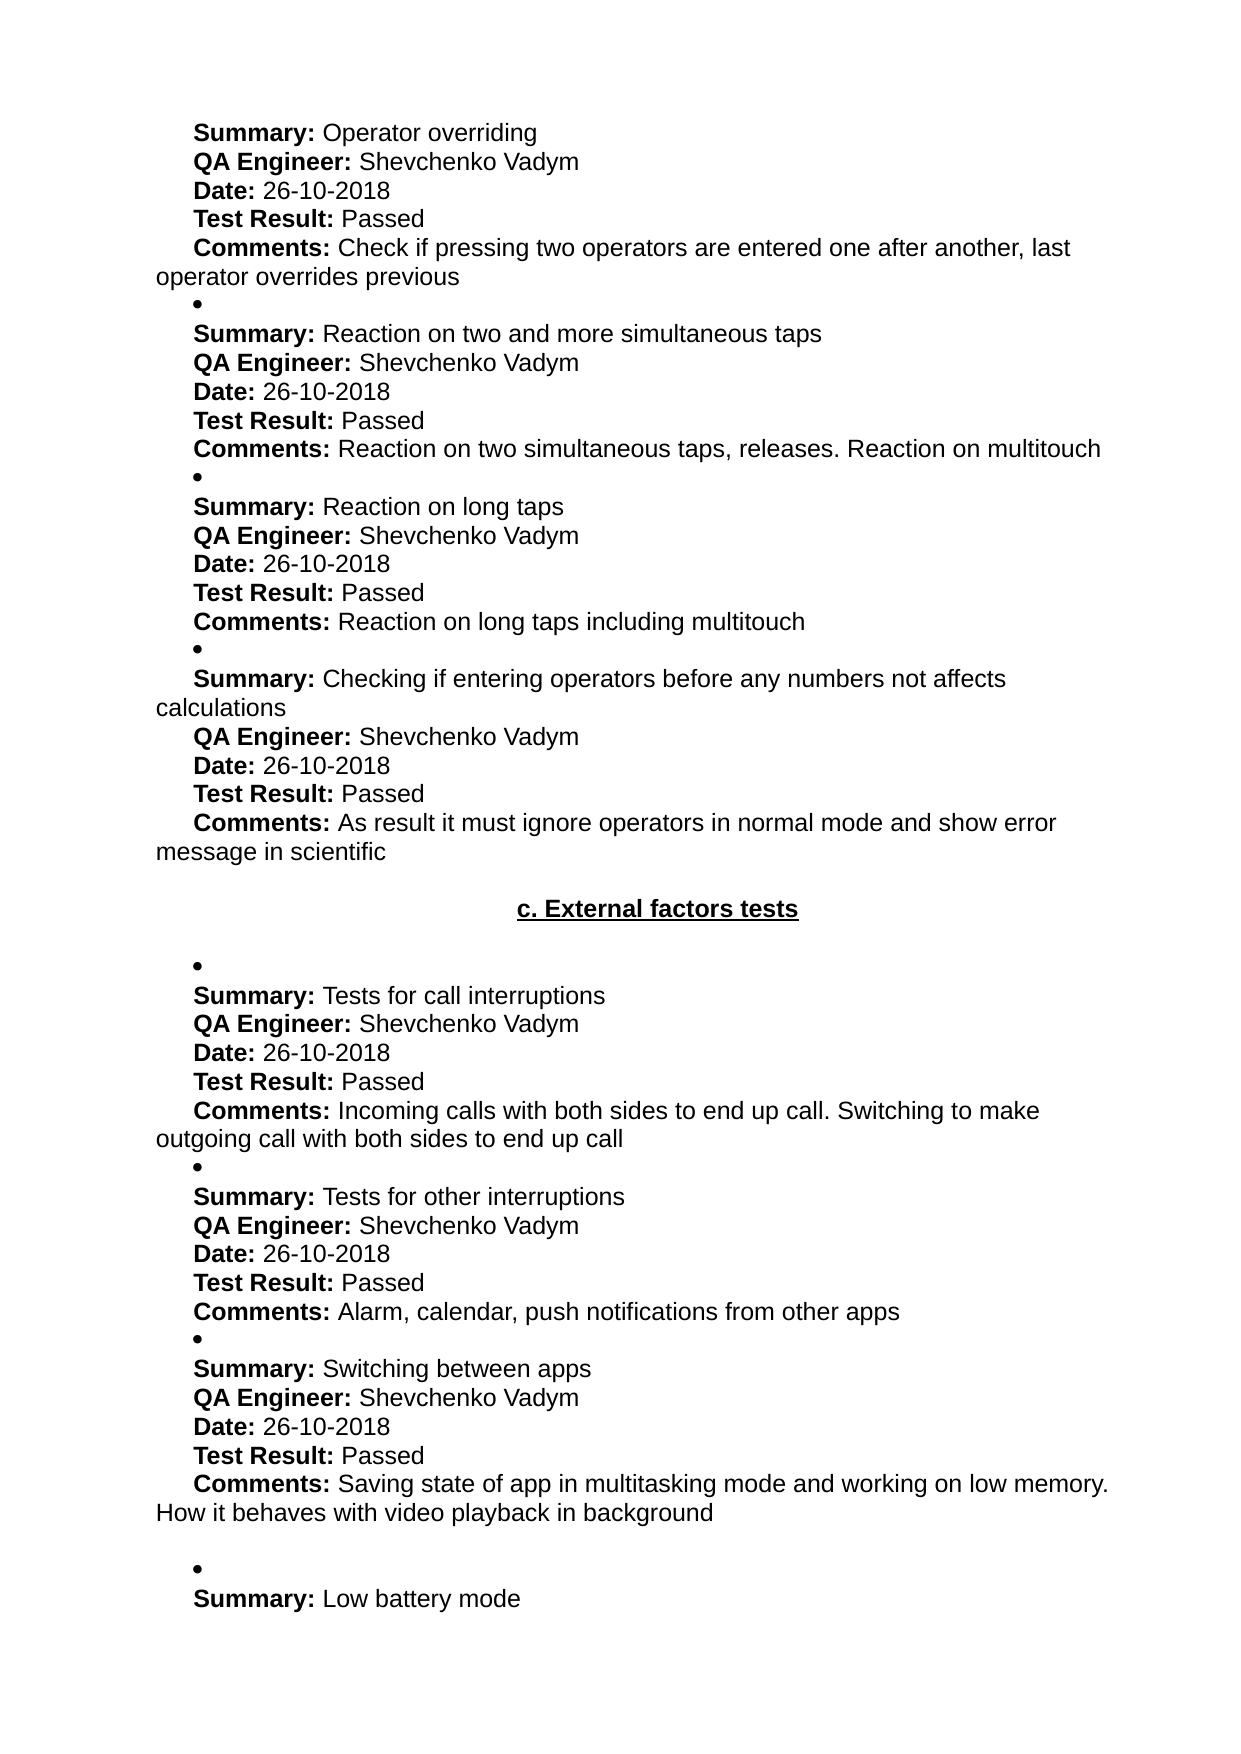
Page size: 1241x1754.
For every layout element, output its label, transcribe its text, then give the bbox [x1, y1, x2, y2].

text Summary: Tests for other interruptions [156, 1182, 1122, 1211]
text Summary: Reaction on two and more simultaneous taps [156, 319, 1122, 348]
text QA Engineer: Shevchenko Vadym [156, 348, 1122, 377]
text Test Result: Passed [156, 204, 1122, 233]
text Summary: Checking if entering operators before any numbers not affects calculations [156, 664, 1122, 722]
text Date: 26-10-2018 [156, 549, 1122, 578]
text QA Engineer: Shevchenko Vadym [156, 722, 1122, 751]
text Comments: Saving state of app in multitasking mode and working on low memory. How it behaves with video playback in background [156, 1469, 1122, 1527]
text Date: 26-10-2018 [156, 751, 1122, 779]
text QA Engineer: Shevchenko Vadym [156, 1009, 1122, 1038]
text Date: 26-10-2018 [156, 377, 1122, 406]
text Date: 26-10-2018 [156, 1412, 1122, 1441]
text Date: 26-10-2018 [156, 1239, 1122, 1268]
text Test Result: Passed [156, 779, 1122, 808]
text Summary: Tests for call interruptions [156, 981, 1122, 1009]
text Date: 26-10-2018 [156, 176, 1122, 204]
text c. External factors tests [156, 894, 1122, 923]
text Summary: Reaction on long taps [156, 492, 1122, 521]
text Comments: Incoming calls with both sides to end up call. Switching to make outgoing call with both sides to end up call [156, 1096, 1122, 1153]
text QA Engineer: Shevchenko Vadym [156, 1211, 1122, 1239]
text Comments: Alarm, calendar, push notifications from other apps [156, 1297, 1122, 1326]
text Test Result: Passed [156, 578, 1122, 607]
text Test Result: Passed [156, 1067, 1122, 1096]
text Comments: Reaction on two simultaneous taps, releases. Reaction on multitouch [156, 434, 1122, 463]
text Comments: As result it must ignore operators in normal mode and show error message in scientific [156, 808, 1122, 866]
text QA Engineer: Shevchenko Vadym [156, 521, 1122, 549]
text QA Engineer: Shevchenko Vadym [156, 147, 1122, 176]
text Summary: Switching between apps [156, 1354, 1122, 1383]
text Comments: Reaction on long taps including multitouch [156, 607, 1122, 636]
text Summary: Low battery mode [156, 1584, 1122, 1613]
text Test Result: Passed [156, 1441, 1122, 1469]
text QA Engineer: Shevchenko Vadym [156, 1383, 1122, 1412]
text Comments: Check if pressing two operators are entered one after another, last operator overrides previous [156, 233, 1122, 291]
text Test Result: Passed [156, 406, 1122, 434]
text Test Result: Passed [156, 1268, 1122, 1297]
text Summary: Operator overriding [156, 118, 1122, 147]
text Date: 26-10-2018 [156, 1038, 1122, 1067]
